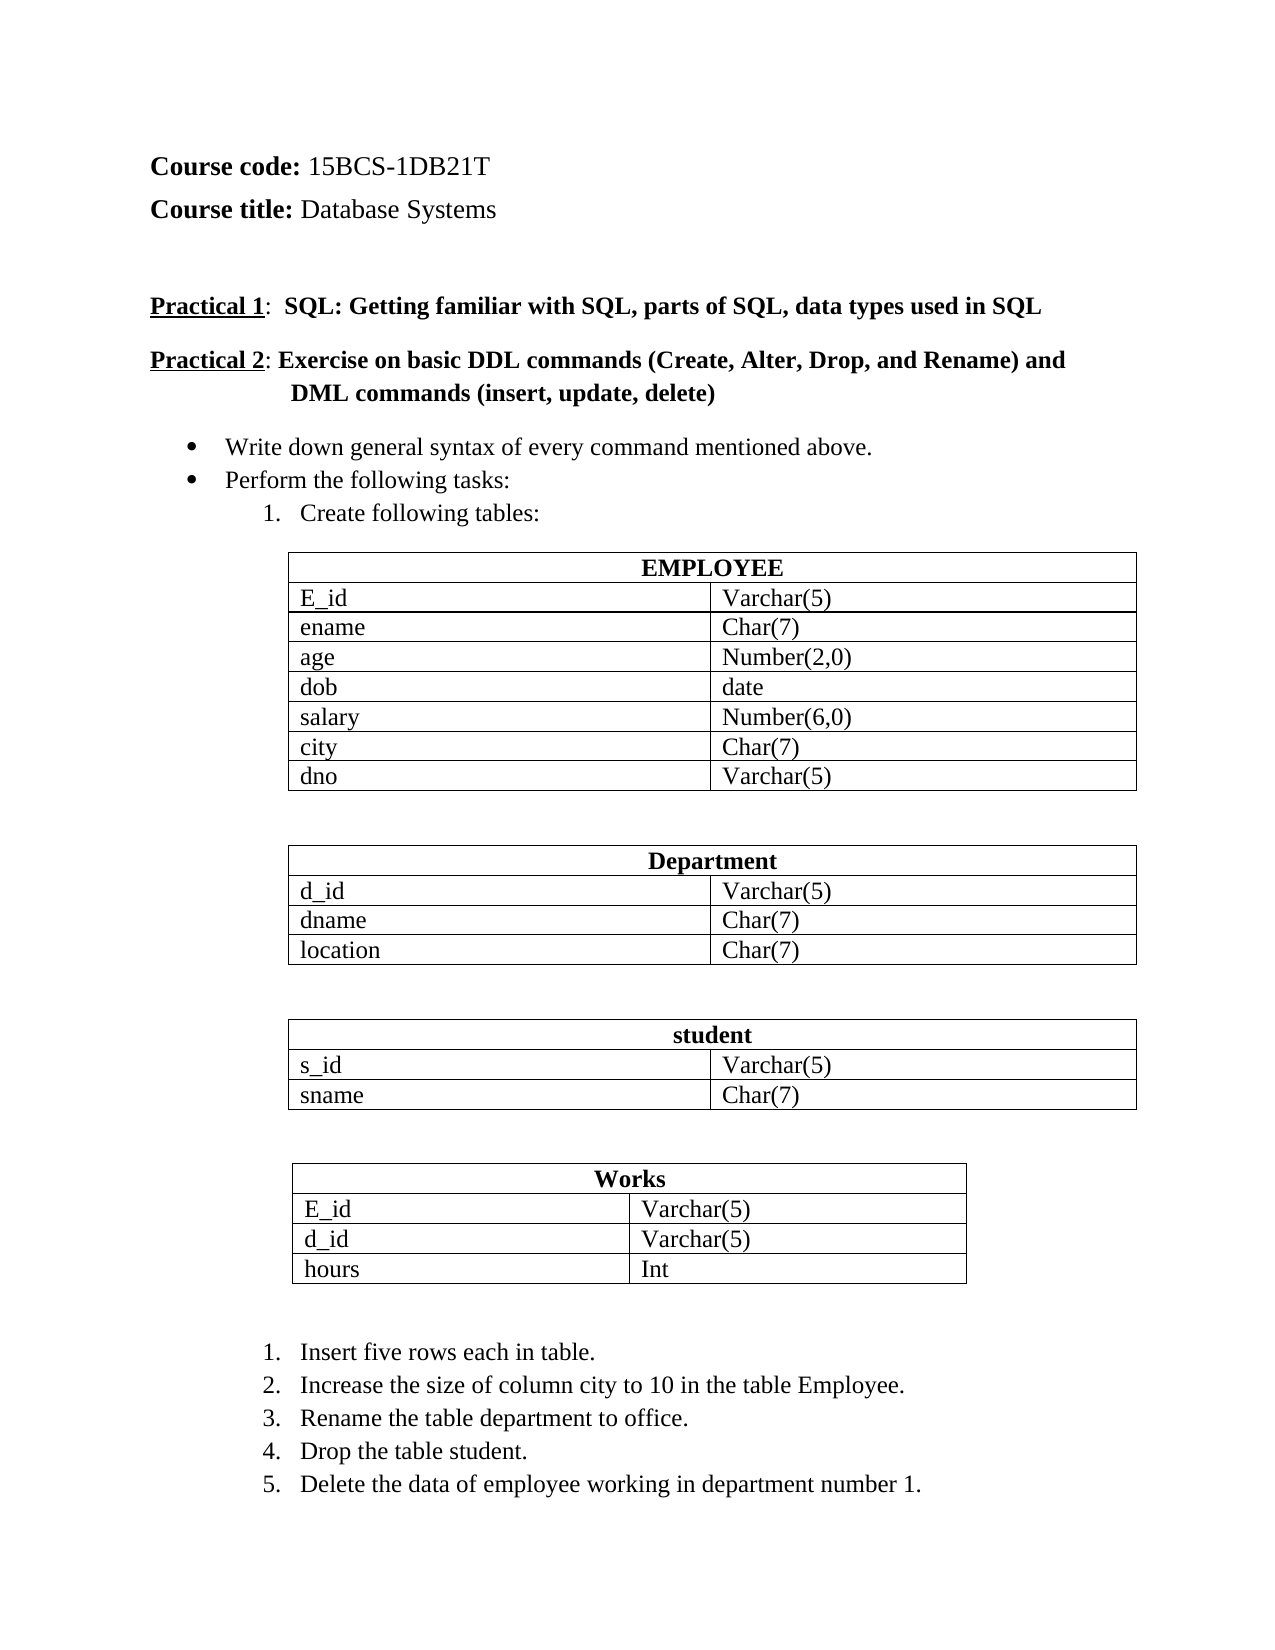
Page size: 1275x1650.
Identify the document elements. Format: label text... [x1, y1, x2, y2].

table_header student [289, 1020, 1136, 1049]
table_header EMPLOYEE [289, 553, 1136, 582]
list Create following tables: [262, 498, 1125, 527]
table_cell E_id [293, 1194, 629, 1223]
list Insert five rows each in table. [262, 1337, 1125, 1366]
table_cell Varchar(5) [711, 761, 1136, 790]
table_cell city [289, 732, 710, 760]
text Course title: Database Systems [150, 194, 1125, 225]
table_cell date [711, 672, 1136, 701]
table_cell location [289, 935, 710, 964]
text Course code: 15BCS-1DB21T [150, 150, 1125, 181]
table_cell age [289, 642, 710, 671]
table_cell Int [630, 1254, 966, 1282]
table_cell s_id [289, 1050, 710, 1079]
table_cell Number(6,0) [711, 702, 1136, 731]
table_cell d_id [293, 1224, 629, 1253]
text Practical 1: SQL: Getting familiar with SQL, parts of SQL, data types used in SQL [150, 291, 1125, 320]
table_cell d_id [289, 876, 710, 904]
table_cell hours [293, 1254, 629, 1282]
table_cell dno [289, 761, 710, 790]
table_cell dob [289, 672, 710, 701]
table_cell Char(7) [711, 732, 1136, 760]
list Rename the table department to office. [262, 1403, 1125, 1432]
table_cell Varchar(5) [711, 1050, 1136, 1079]
table_header Department [289, 846, 1136, 875]
table_cell Varchar(5) [630, 1224, 966, 1253]
table_cell salary [289, 702, 710, 731]
list Drop the table student. [262, 1436, 1125, 1465]
table_cell Varchar(5) [711, 876, 1136, 904]
list Perform the following tasks: [187, 465, 1125, 494]
list Write down general syntax of every command mentioned above. [187, 432, 1125, 461]
table_cell sname [289, 1080, 710, 1108]
text Practical 2: Exercise on basic DDL commands (Create, Alter, Drop, and Rename) and DML commands (insert, update, delete) [150, 345, 1125, 407]
table_header Works [293, 1164, 966, 1193]
table_cell Number(2,0) [711, 642, 1136, 671]
table_cell Char(7) [711, 935, 1136, 964]
table_cell Char(7) [711, 906, 1136, 934]
table_cell Varchar(5) [630, 1194, 966, 1223]
list Delete the data of employee working in department number 1. [262, 1469, 1125, 1498]
table_cell Char(7) [711, 1080, 1136, 1108]
list Increase the size of column city to 10 in the table Employee. [262, 1370, 1125, 1399]
table_cell Varchar(5) [711, 583, 1136, 611]
table_cell ename [289, 613, 710, 641]
table_cell E_id [289, 583, 710, 611]
table_cell dname [289, 906, 710, 934]
table_cell Char(7) [711, 613, 1136, 641]
